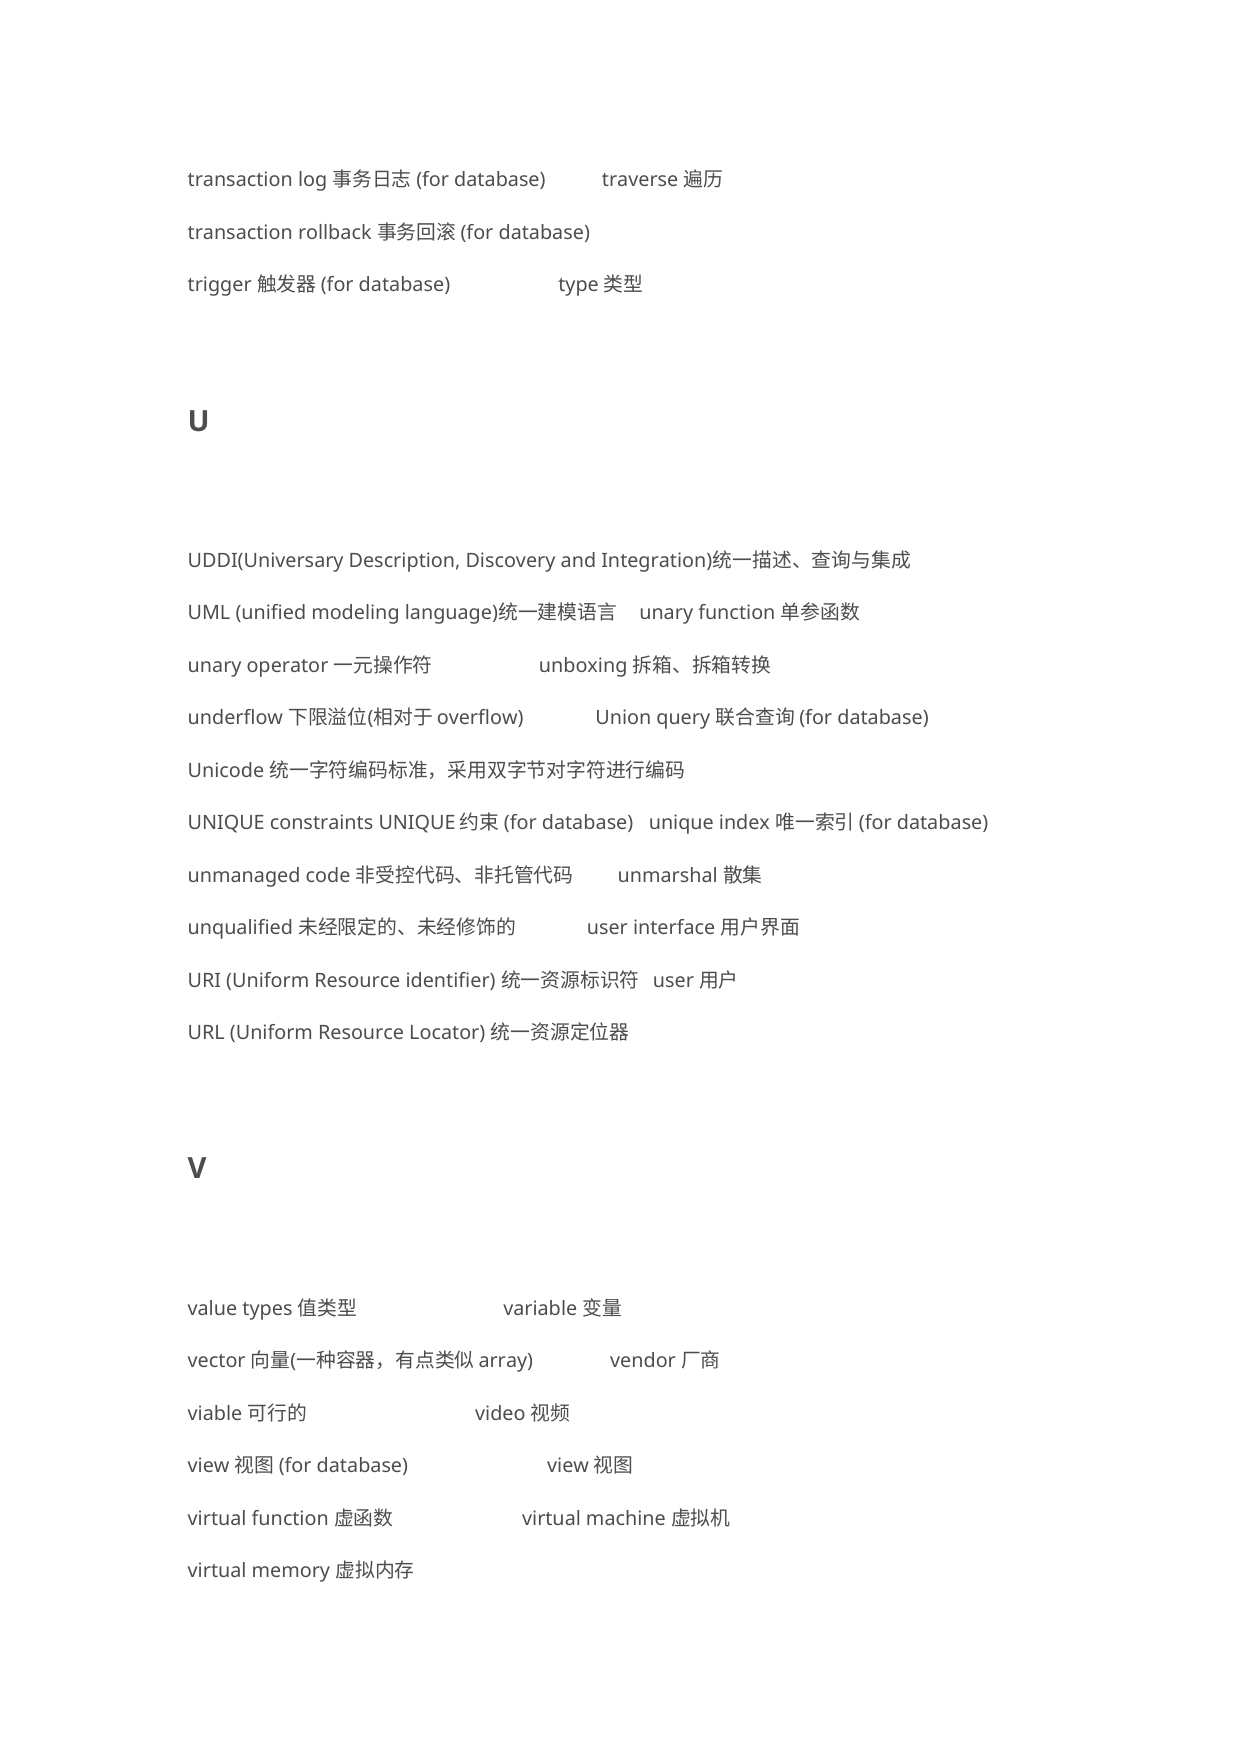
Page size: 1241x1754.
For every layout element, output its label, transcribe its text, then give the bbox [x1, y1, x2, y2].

text underflow 下限溢位(相对于overflow) Union query 联合查询 (for database) [187, 700, 1053, 732]
text value types 值类型 variable 变量 [187, 1290, 1053, 1323]
subtitle V [187, 1135, 1053, 1200]
text viable 可行的 video 视频 [187, 1395, 1053, 1428]
text virtual memory 虚拟内存 [187, 1553, 1053, 1585]
subtitle U [187, 387, 1053, 452]
text URL (Uniform Resource Locator) 统一资源定位器 [187, 1015, 1053, 1047]
text UDDI(Universary Description, Discovery and Integration)统一描述、查询与集成 [187, 542, 1053, 575]
text vector 向量(一种容器，有点类似array) vendor 厂商 [187, 1343, 1053, 1375]
text URI (Uniform Resource identifier) 统一资源标识符 user 用户 [187, 962, 1053, 995]
text UNIQUE constraints UNIQUE约束 (for database) unique index 唯一索引 (for database) [187, 805, 1053, 837]
text view 视图 (for database) view 视图 [187, 1448, 1053, 1480]
text unary operator 一元操作符 unboxing 拆箱、拆箱转换 [187, 647, 1053, 680]
text Unicode 统一字符编码标准，采用双字节对字符进行编码 [187, 752, 1053, 785]
text unqualified 未经限定的、未经修饰的 user interface 用户界面 [187, 910, 1053, 942]
text unmanaged code 非受控代码、非托管代码 unmarshal 散集 [187, 857, 1053, 890]
text transaction rollback 事务回滚 (for database) [187, 214, 1053, 247]
text UML (unified modeling language)统一建模语言 unary function 单参函数 [187, 595, 1053, 627]
text trigger 触发器 (for database) type 类型 [187, 267, 1053, 299]
text virtual function 虚函数 virtual machine 虚拟机 [187, 1500, 1053, 1533]
text transaction log 事务日志 (for database) traverse 遍历 [187, 162, 1053, 194]
